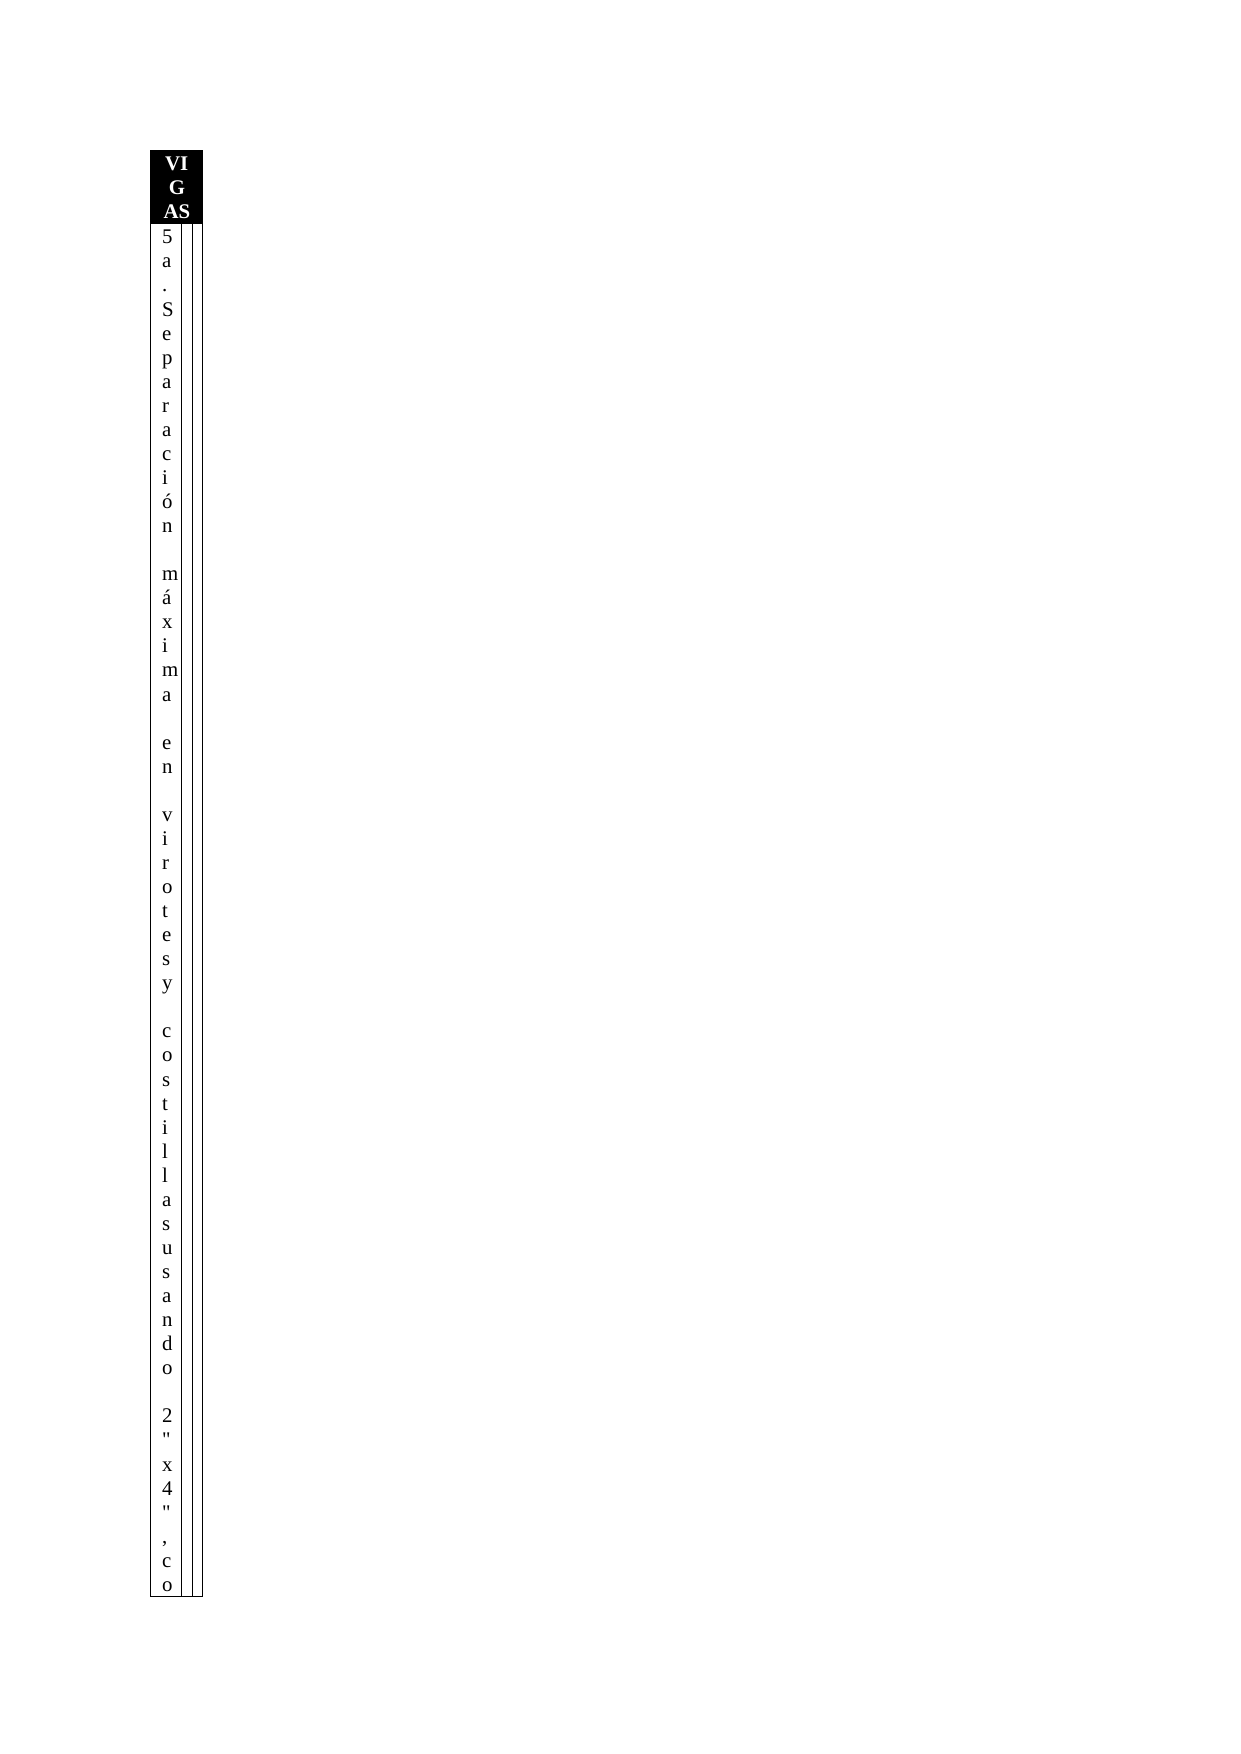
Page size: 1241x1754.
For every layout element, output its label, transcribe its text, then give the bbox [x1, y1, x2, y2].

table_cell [151, 151, 202, 223]
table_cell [151, 224, 181, 1596]
